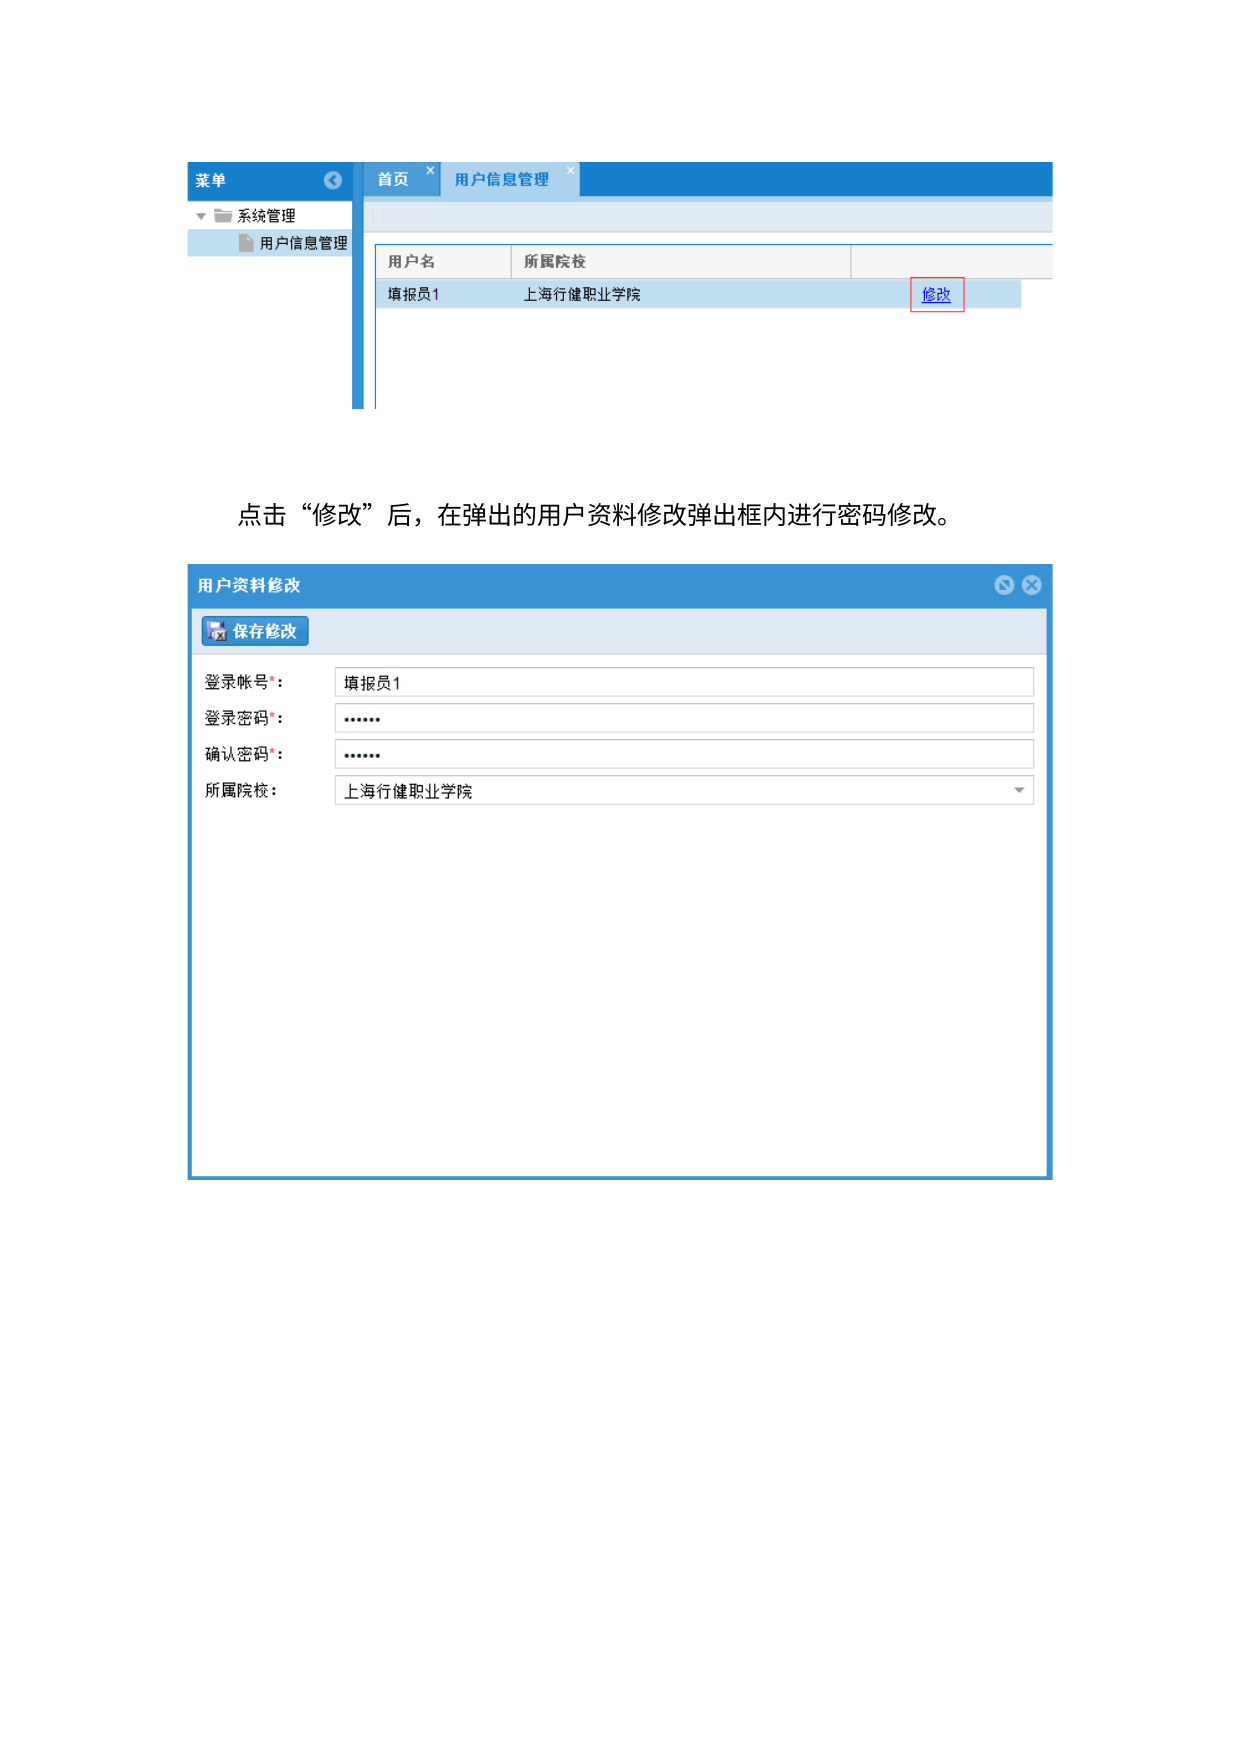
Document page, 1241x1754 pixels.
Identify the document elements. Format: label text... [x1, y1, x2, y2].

text 点击“修改”后，在弹出的用户资料修改弹出框内进行密码修改。 [187, 481, 1053, 546]
picture [187, 564, 1053, 1180]
picture [187, 162, 1053, 409]
